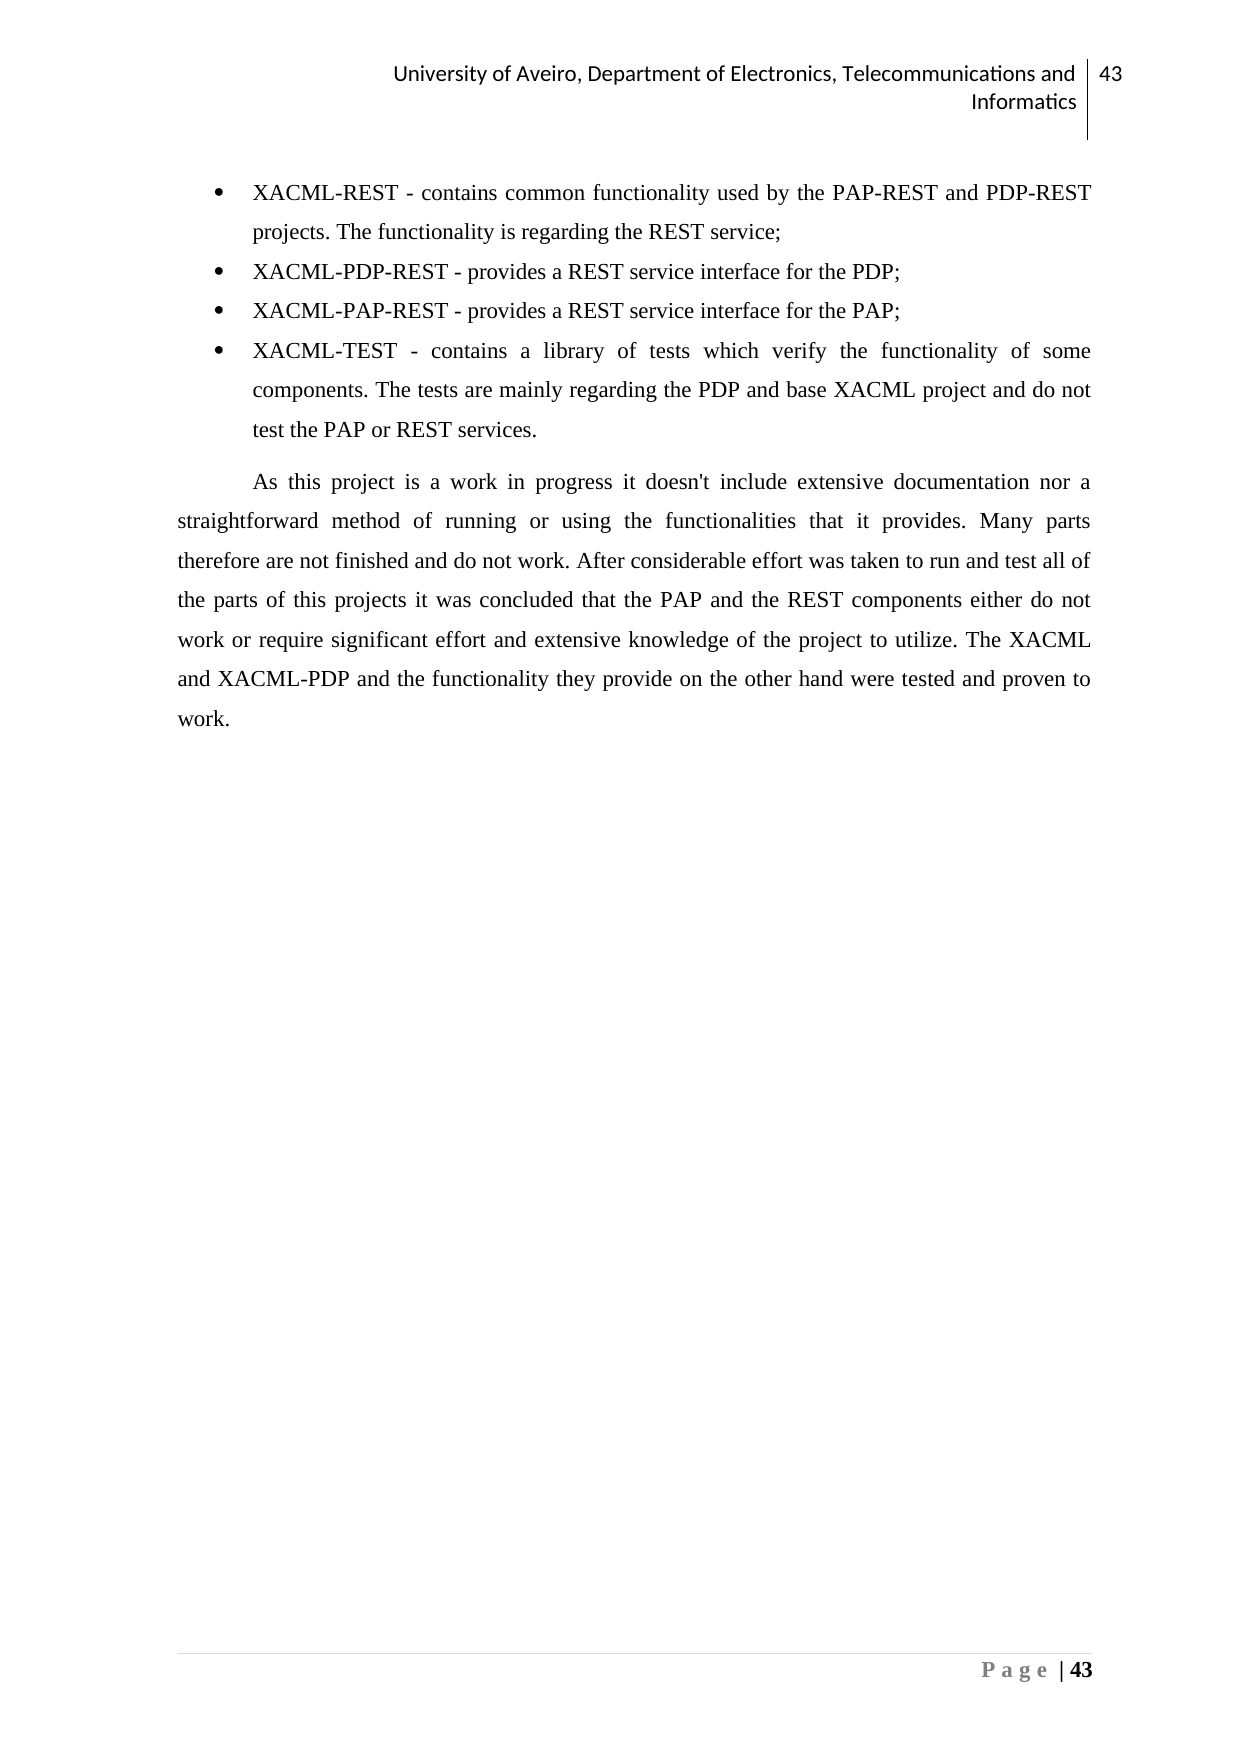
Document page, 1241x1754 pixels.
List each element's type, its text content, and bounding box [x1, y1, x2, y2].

list XACML-PDP-REST - provides a REST service interface for the PDP; [215, 258, 1092, 284]
list XACML-TEST - contains a library of tests which verify the functionality of some components. The tests are mainly regarding the PDP and base XACML project and do not test the PAP or REST services. [215, 337, 1092, 442]
text As this project is a work in progress it doesn't include extensive documentation nor a straightforward method of running or using the functionalities that it provides. Many parts therefore are not finished and do not work. After considerable effort was taken to run and test all of the parts of this projects it was concluded that the PAP and the REST components either do not work or require significant effort and extensive knowledge of the project to utilize. The XACML and XACML-PDP and the functionality they provide on the other hand were tested and proven to work. [177, 468, 1092, 731]
list XACML-REST - contains common functionality used by the PAP-REST and PDP-REST projects. The functionality is regarding the REST service; [215, 179, 1092, 245]
list XACML-PAP-REST - provides a REST service interface for the PAP; [215, 297, 1092, 324]
